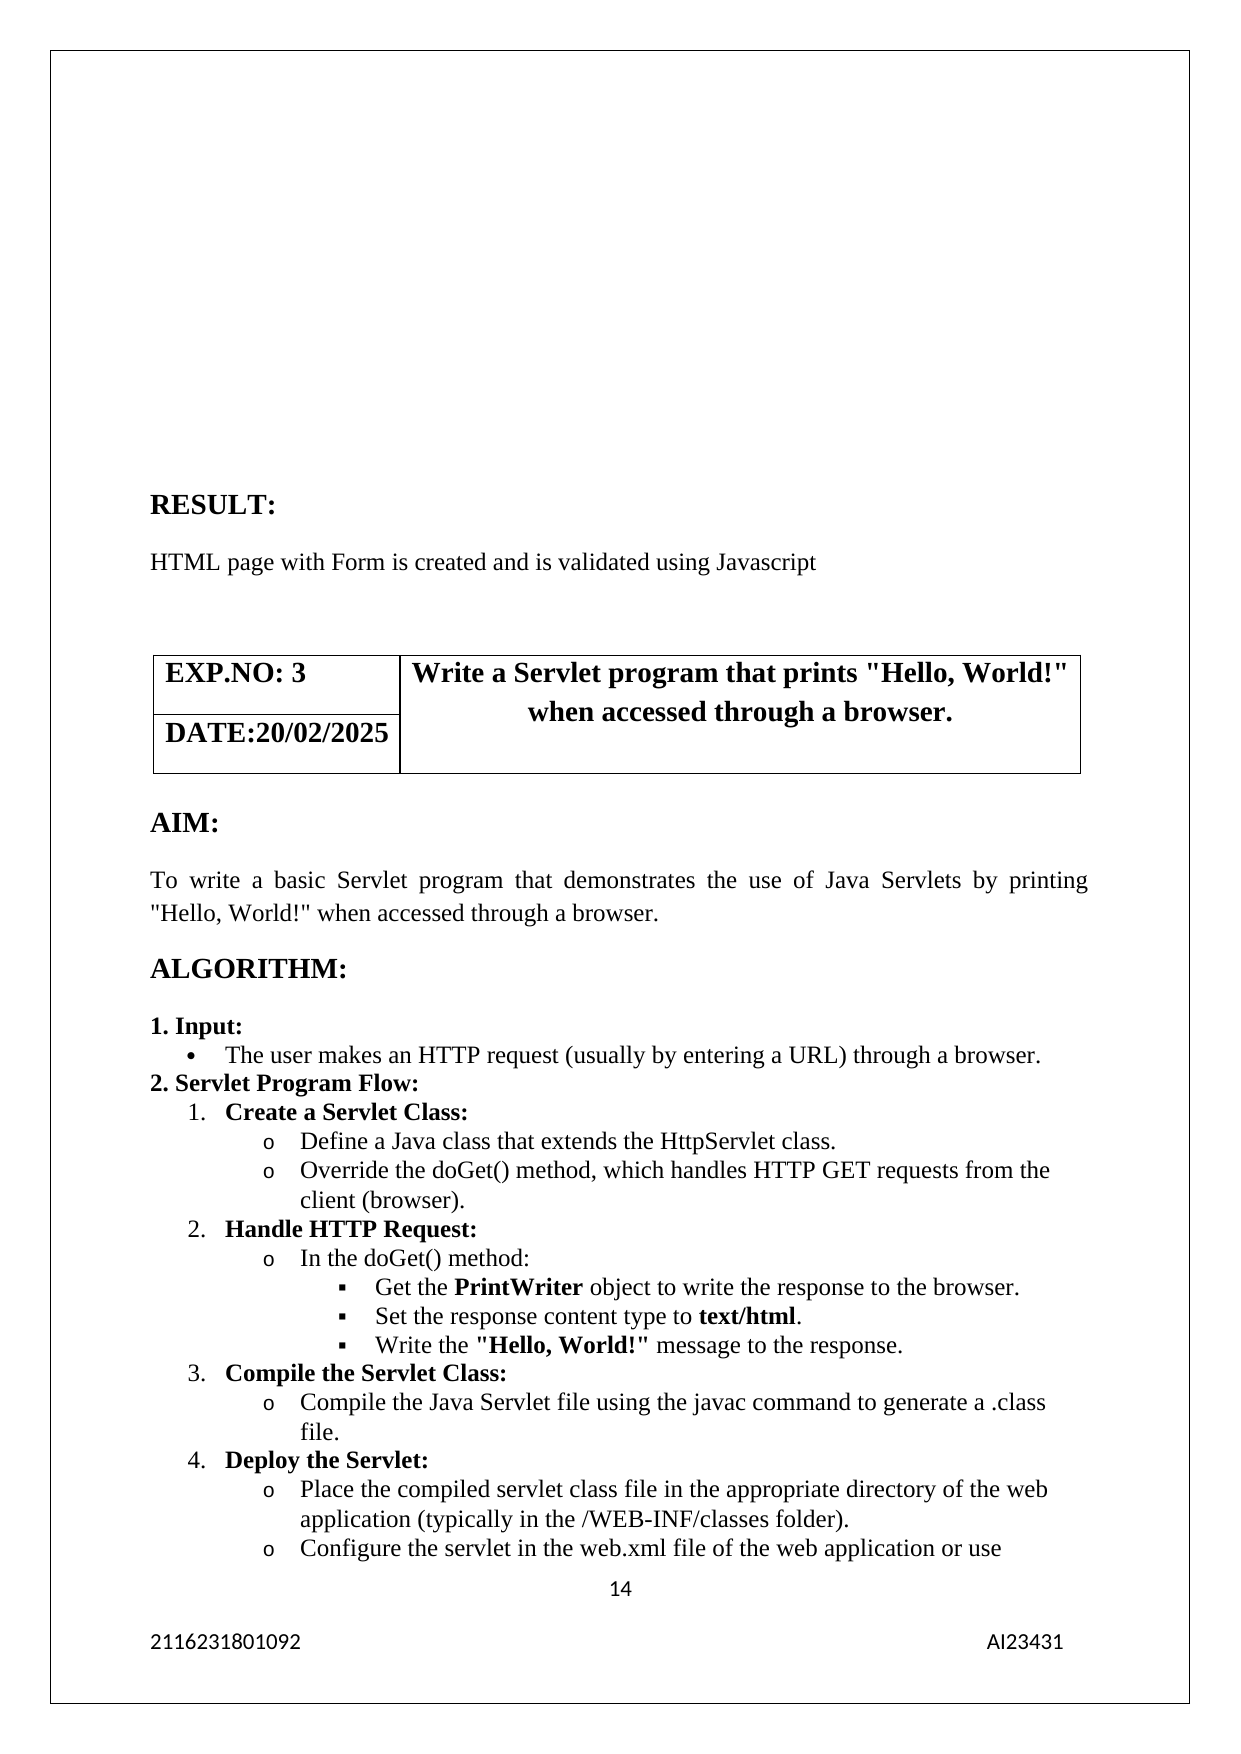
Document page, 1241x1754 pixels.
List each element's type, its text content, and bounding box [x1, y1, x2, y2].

text ALGORITHM: [150, 952, 1090, 985]
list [262, 1533, 1090, 1562]
list Override the doGet() method, which handles HTTP GET requests from the client (browser). [262, 1156, 1090, 1214]
text 1. Input: [150, 1011, 1090, 1040]
list Place the compiled servlet class file in the appropriate directory of the web application (typically in the /WEB-INF/classes folder). [262, 1474, 1090, 1533]
list In the doGet() method: [262, 1243, 1090, 1272]
list Handle HTTP Request: [187, 1214, 1090, 1243]
text RESULT: [150, 487, 1090, 521]
text 2. Servlet Program Flow: [150, 1068, 1090, 1097]
table_cell DATE:20/02/2025 [154, 715, 399, 773]
list The user makes an HTTP request (usually by entering a URL) through a browser. [187, 1040, 1090, 1068]
list Get the PrintWriter object to write the response to the browser. [337, 1272, 1090, 1301]
table_header Write a Servlet program that prints "Hello, World!" when accessed through a browser. [401, 656, 1080, 773]
list Compile the Java Servlet file using the javac command to generate a .class file. [262, 1387, 1090, 1446]
list Deploy the Servlet: [187, 1446, 1090, 1474]
list Define a Java class that extends the HttpServlet class. [262, 1126, 1090, 1156]
text HTML page with Form is created and is validated using Javascript [150, 547, 1090, 576]
text To write a basic Servlet program that demonstrates the use of Java Servlets by printing "Hello, World!" when accessed through a browser. [150, 865, 1090, 927]
table_header EXP.NO: 3 [154, 656, 399, 714]
list Set the response content type to text/html. [337, 1301, 1090, 1330]
list Write the "Hello, World!" message to the response. [337, 1330, 1090, 1358]
list Create a Servlet Class: [187, 1097, 1090, 1126]
list Compile the Servlet Class: [187, 1358, 1090, 1387]
text AIM: [150, 805, 1090, 839]
